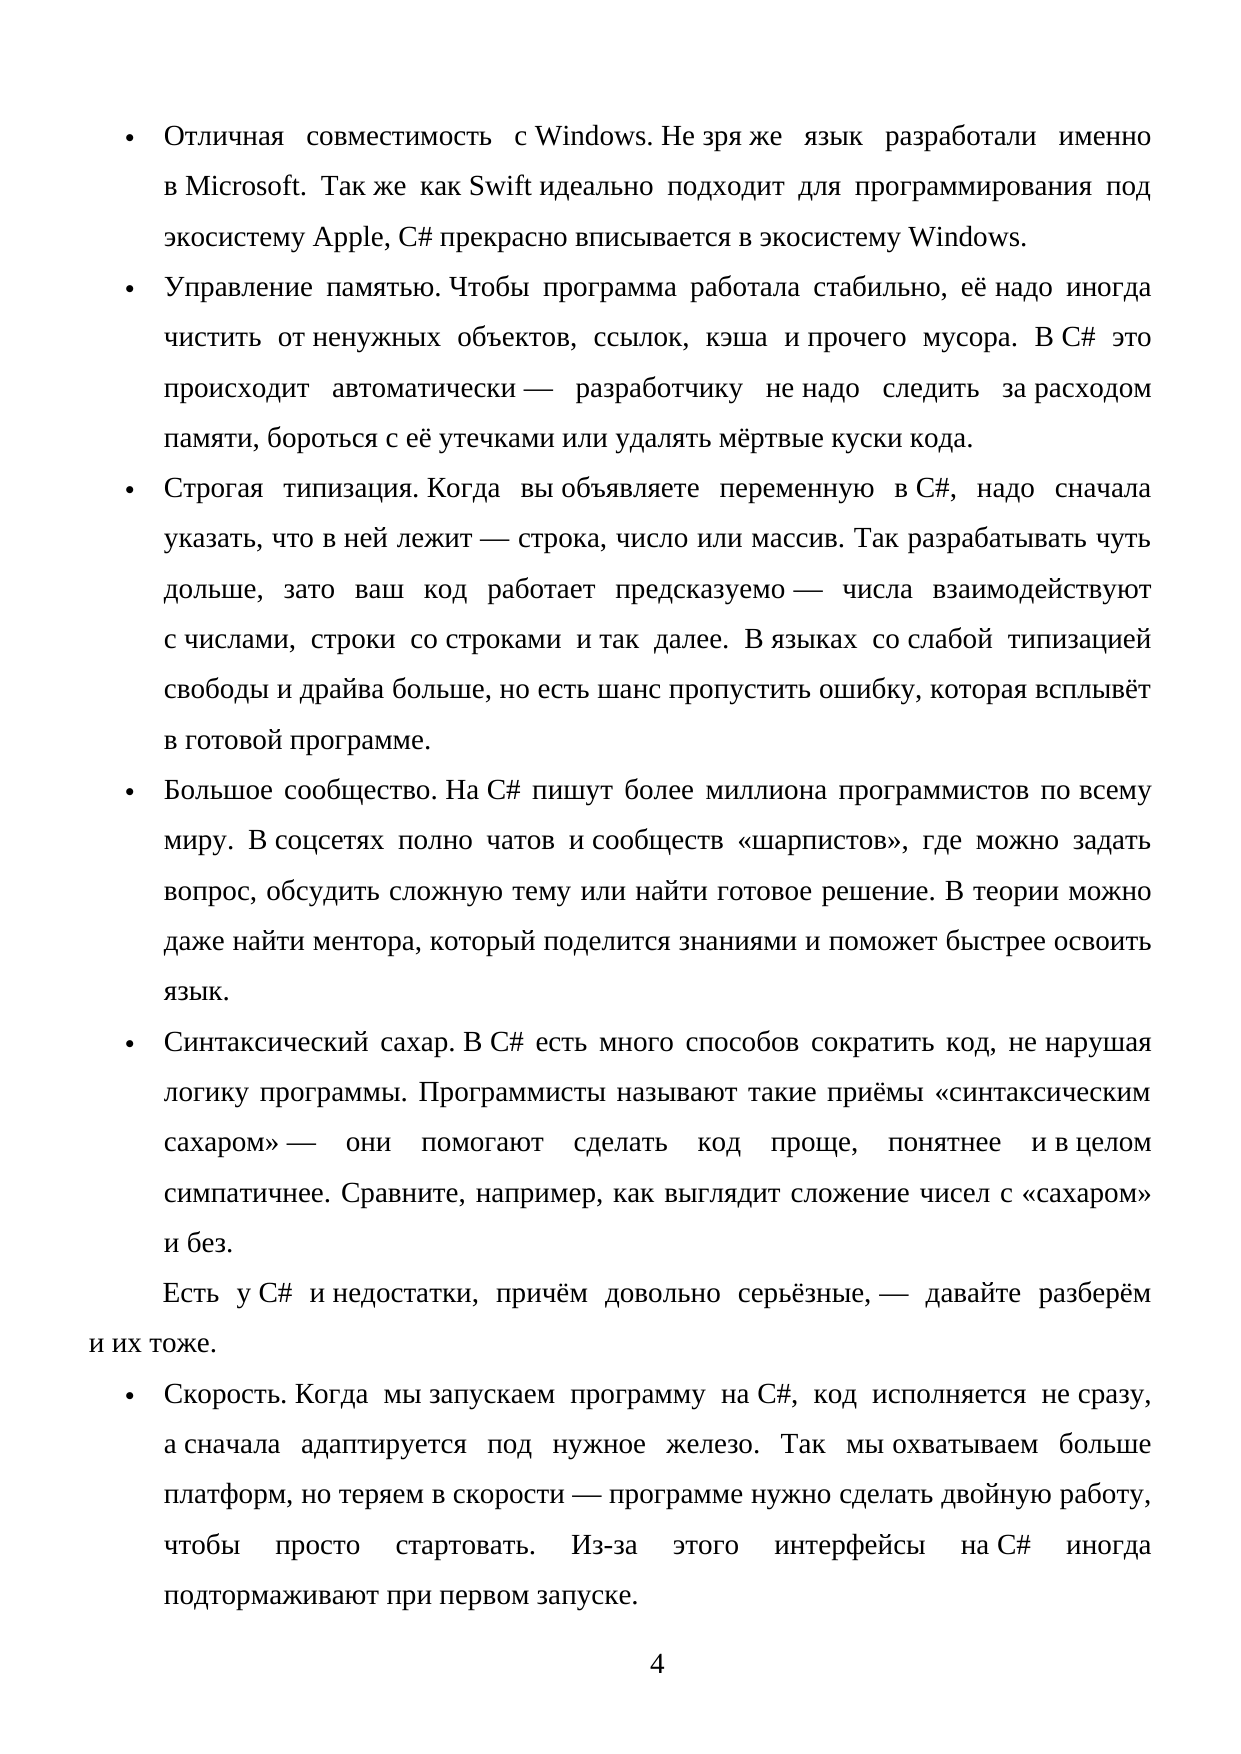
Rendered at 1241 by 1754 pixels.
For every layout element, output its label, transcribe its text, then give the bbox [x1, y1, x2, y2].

list Скорость. Когда мы запускаем программу на C#, код исполняется не сразу, а сначала адаптируется под нужное железо. Так мы охватываем больше платформ, но теряем в скорости — программе нужно сделать двойную работу, чтобы просто стартовать. Из-за этого интерфейсы на С# иногда подтормаживают при первом запуске. [126, 1376, 1152, 1611]
list Есть у C# и недостатки, причём довольно серьёзные, — давайте разберём и их тоже. [89, 1275, 1152, 1359]
list Управление памятью. Чтобы программа работала стабильно, её надо иногда чистить от ненужных объектов, ссылок, кэша и прочего мусора. В C# это происходит автоматически — разработчику не надо следить за расходом памяти, бороться с её утечками или удалять мёртвые куски кода. [126, 269, 1152, 453]
list Синтаксический сахар. В С# есть много способов сократить код, не нарушая логику программы. Программисты называют такие приёмы «синтаксическим сахаром» — они помогают сделать код проще, понятнее и в целом симпатичнее. Сравните, например, как выглядит сложение чисел с «сахаром» и без. [126, 1024, 1152, 1258]
list Отличная совместимость с Windows. Не зря же язык разработали именно в Microsoft. Так же как Swift идеально подходит для программирования под экосистему Apple, C# прекрасно вписывается в экосистему Windows. [126, 118, 1152, 252]
list Строгая типизация. Когда вы объявляете переменную в C#, надо сначала указать, что в ней лежит — строка, число или массив. Так разрабатывать чуть дольше, зато ваш код работает предсказуемо — числа взаимодействуют с числами, строки со строками и так далее. В языках со слабой типизацией свободы и драйва больше, но есть шанс пропустить ошибку, которая всплывёт в готовой программе. [126, 470, 1152, 755]
list Большое сообщество. На С# пишут более миллиона программистов по всему миру. В соцсетях полно чатов и сообществ «шарпистов», где можно задать вопрос, обсудить сложную тему или найти готовое решение. В теории можно даже найти ментора, который поделится знаниями и поможет быстрее освоить язык. [126, 772, 1152, 1007]
